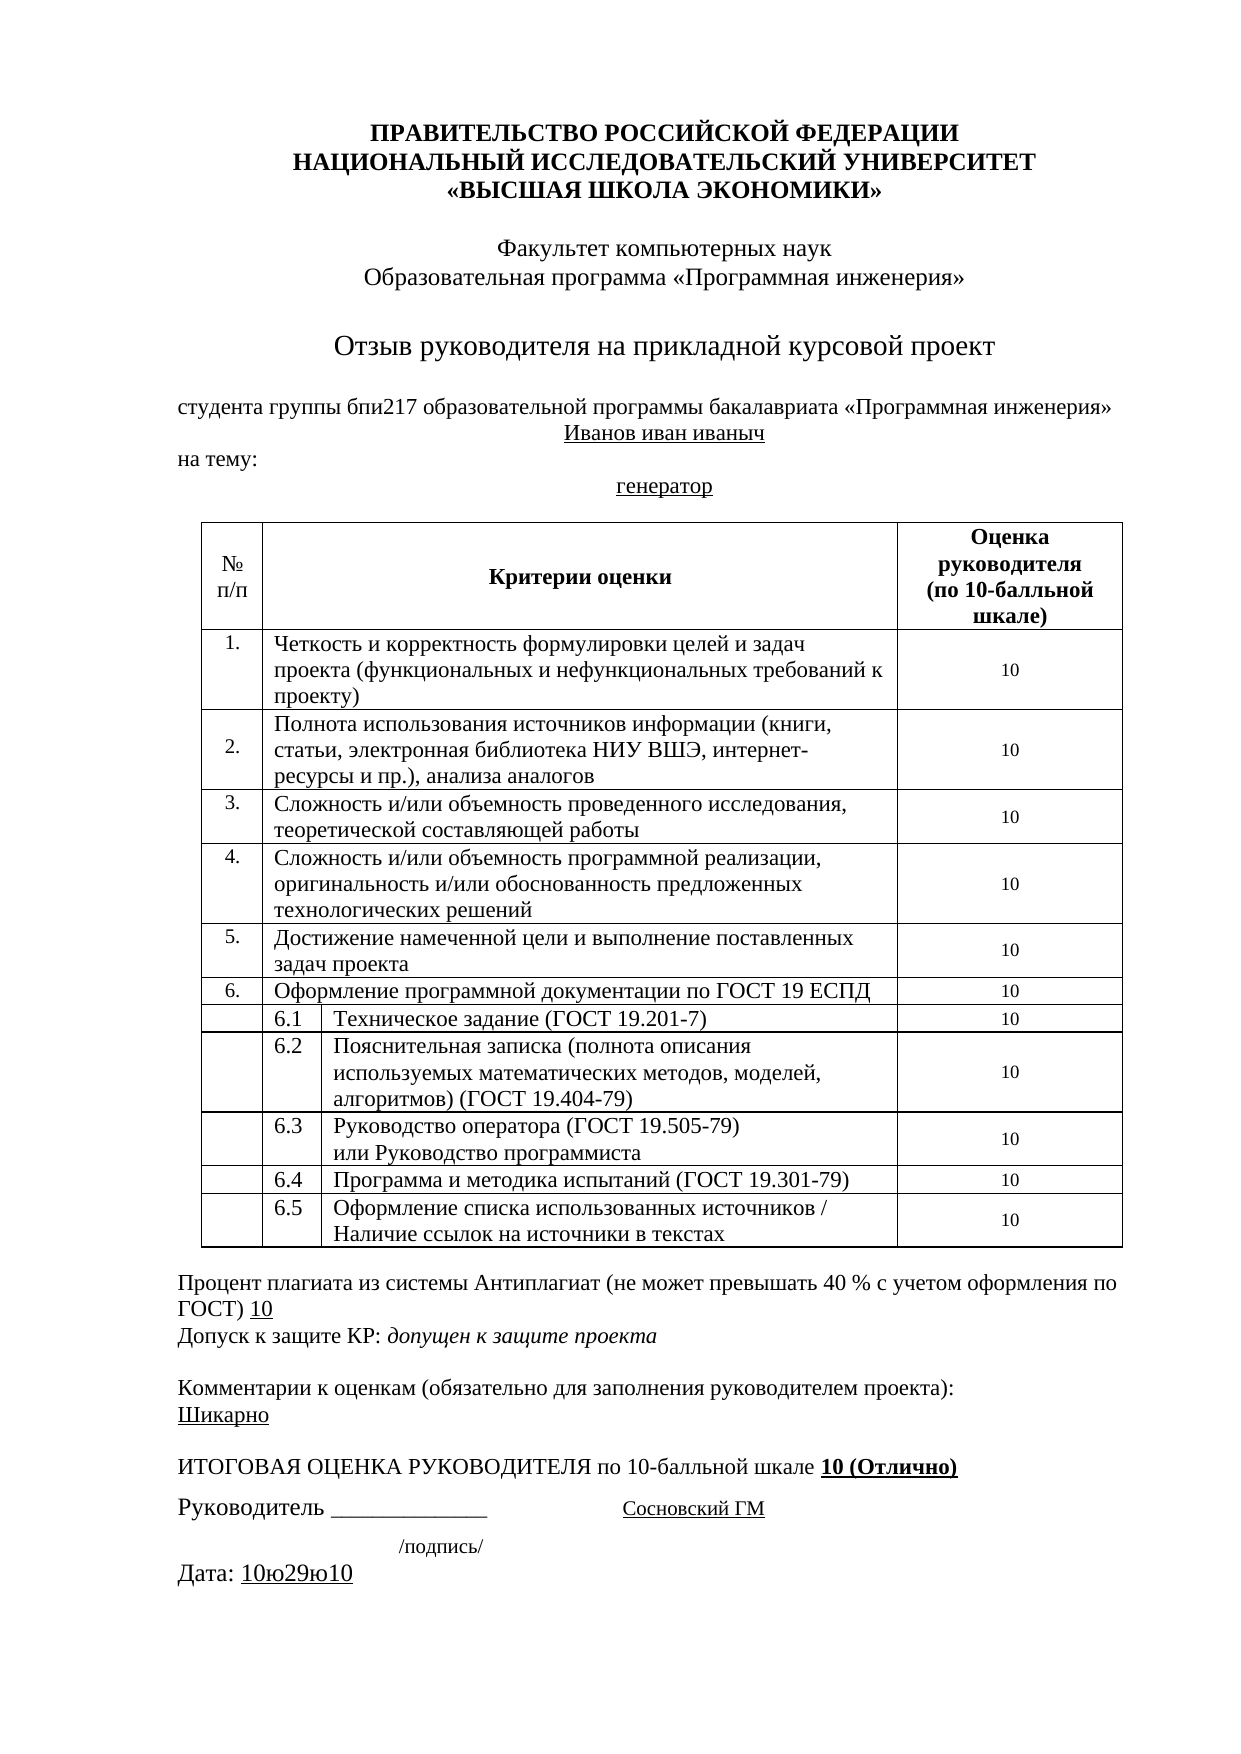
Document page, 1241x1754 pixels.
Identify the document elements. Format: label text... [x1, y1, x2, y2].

table_cell 1. [202, 630, 262, 709]
text Комментарии к оценкам (обязательно для заполнения руководителем проекта): [177, 1374, 1152, 1401]
text студента группы бпи217 образовательной программы бакалавриата «Программная инженерия» [177, 393, 1152, 419]
text генератор [177, 472, 1152, 498]
table_cell 10 [898, 710, 1122, 789]
table_cell 10 [898, 924, 1122, 977]
table_cell Полнота использования источников информации (книги, статьи, электронная библиотека НИУ ВШЭ, интернет-ресурсы и пр.), анализа аналогов [263, 710, 897, 789]
text Образовательная программа «Программная инженерия» [177, 262, 1152, 291]
text Руководитель _______________ Сосновский ГМ [177, 1492, 1152, 1521]
table_header Критерии оценки [263, 523, 897, 629]
table_cell Оформление списка использованных источников / Наличие ссылок на источники в текстах [322, 1194, 897, 1246]
table_cell Сложность и/или объемность программной реализации, оригинальность и/или обоснованность предложенных технологических решений [263, 844, 897, 923]
table_cell 10 [898, 630, 1122, 709]
table_header № п/п [202, 523, 262, 629]
text Шикарно [177, 1401, 1152, 1427]
text Факультет компьютерных наук [177, 233, 1152, 262]
table_cell 5. [202, 924, 262, 977]
table_cell Руководство оператора (ГОСТ 19.505-79) или Руководство программиста [322, 1113, 897, 1165]
table_cell 10 [898, 790, 1122, 843]
text НАЦИОНАЛЬНЫЙ ИССЛЕДОВАТЕЛЬСКИЙ УНИВЕРСИТЕТ [177, 147, 1152, 176]
table_cell 6.3 [263, 1113, 321, 1165]
table_cell 10 [898, 1113, 1122, 1165]
table_cell 6.5 [263, 1194, 321, 1246]
table_cell [202, 1005, 262, 1031]
text Иванов иван иваныч [177, 419, 1152, 446]
table_cell 6.4 [263, 1166, 321, 1193]
table_cell 10 [898, 844, 1122, 923]
text ИТОГОВАЯ ОЦЕНКА РУКОВОДИТЕЛЯ по 10-балльной шкале 10 (Отлично) [177, 1453, 1152, 1480]
text «ВЫСШАЯ ШКОЛА ЭКОНОМИКИ» [177, 176, 1152, 204]
table_cell 3. [202, 790, 262, 843]
table_cell [202, 1194, 262, 1246]
table_cell 10 [898, 1194, 1122, 1246]
table_cell 4. [202, 844, 262, 923]
table_cell Оформление программной документации по ГОСТ 19 ЕСПД [263, 978, 897, 1004]
table_cell 6.1 [263, 1005, 321, 1031]
text /подпись/ [177, 1533, 1152, 1558]
text ПРАВИТЕЛЬСТВО РОССИЙСКОЙ ФЕДЕРАЦИИ [177, 118, 1152, 147]
table_cell 10 [898, 1166, 1122, 1193]
text Отзыв руководителя на прикладной курсовой проект [177, 328, 1152, 361]
table_cell [202, 1113, 262, 1165]
table_cell [202, 1166, 262, 1193]
table_cell 6. [202, 978, 262, 1004]
table_cell Четкость и корректность формулировки целей и задач проекта (функциональных и нефункциональных требований к проекту) [263, 630, 897, 709]
text на тему: [177, 446, 1152, 472]
table_header Оценка руководителя (по 10-балльной шкале) [898, 523, 1122, 629]
table_cell 10 [898, 978, 1122, 1004]
text Процент плагиата из системы Антиплагиат (не может превышать 40 % с учетом оформления по ГОСТ) 10 [177, 1269, 1152, 1322]
table_cell Сложность и/или объемность проведенного исследования, теоретической составляющей работы [263, 790, 897, 843]
table_cell 10 [898, 1005, 1122, 1031]
table_cell [202, 1033, 262, 1111]
text Допуск к защите КР: допущен к защите проекта [177, 1322, 1152, 1348]
text Дата: 10ю29ю10 [177, 1558, 1152, 1586]
table_cell Пояснительная записка (полнота описания используемых математических методов, моделей, алгоритмов) (ГОСТ 19.404-79) [322, 1033, 897, 1111]
table_cell 10 [898, 1033, 1122, 1111]
table_cell Техническое задание (ГОСТ 19.201-7) [322, 1005, 897, 1031]
table_cell 6.2 [263, 1033, 321, 1111]
table_cell 2. [202, 710, 262, 789]
table_cell Программа и методика испытаний (ГОСТ 19.301-79) [322, 1166, 897, 1193]
table_cell Достижение намеченной цели и выполнение поставленных задач проекта [263, 924, 897, 977]
